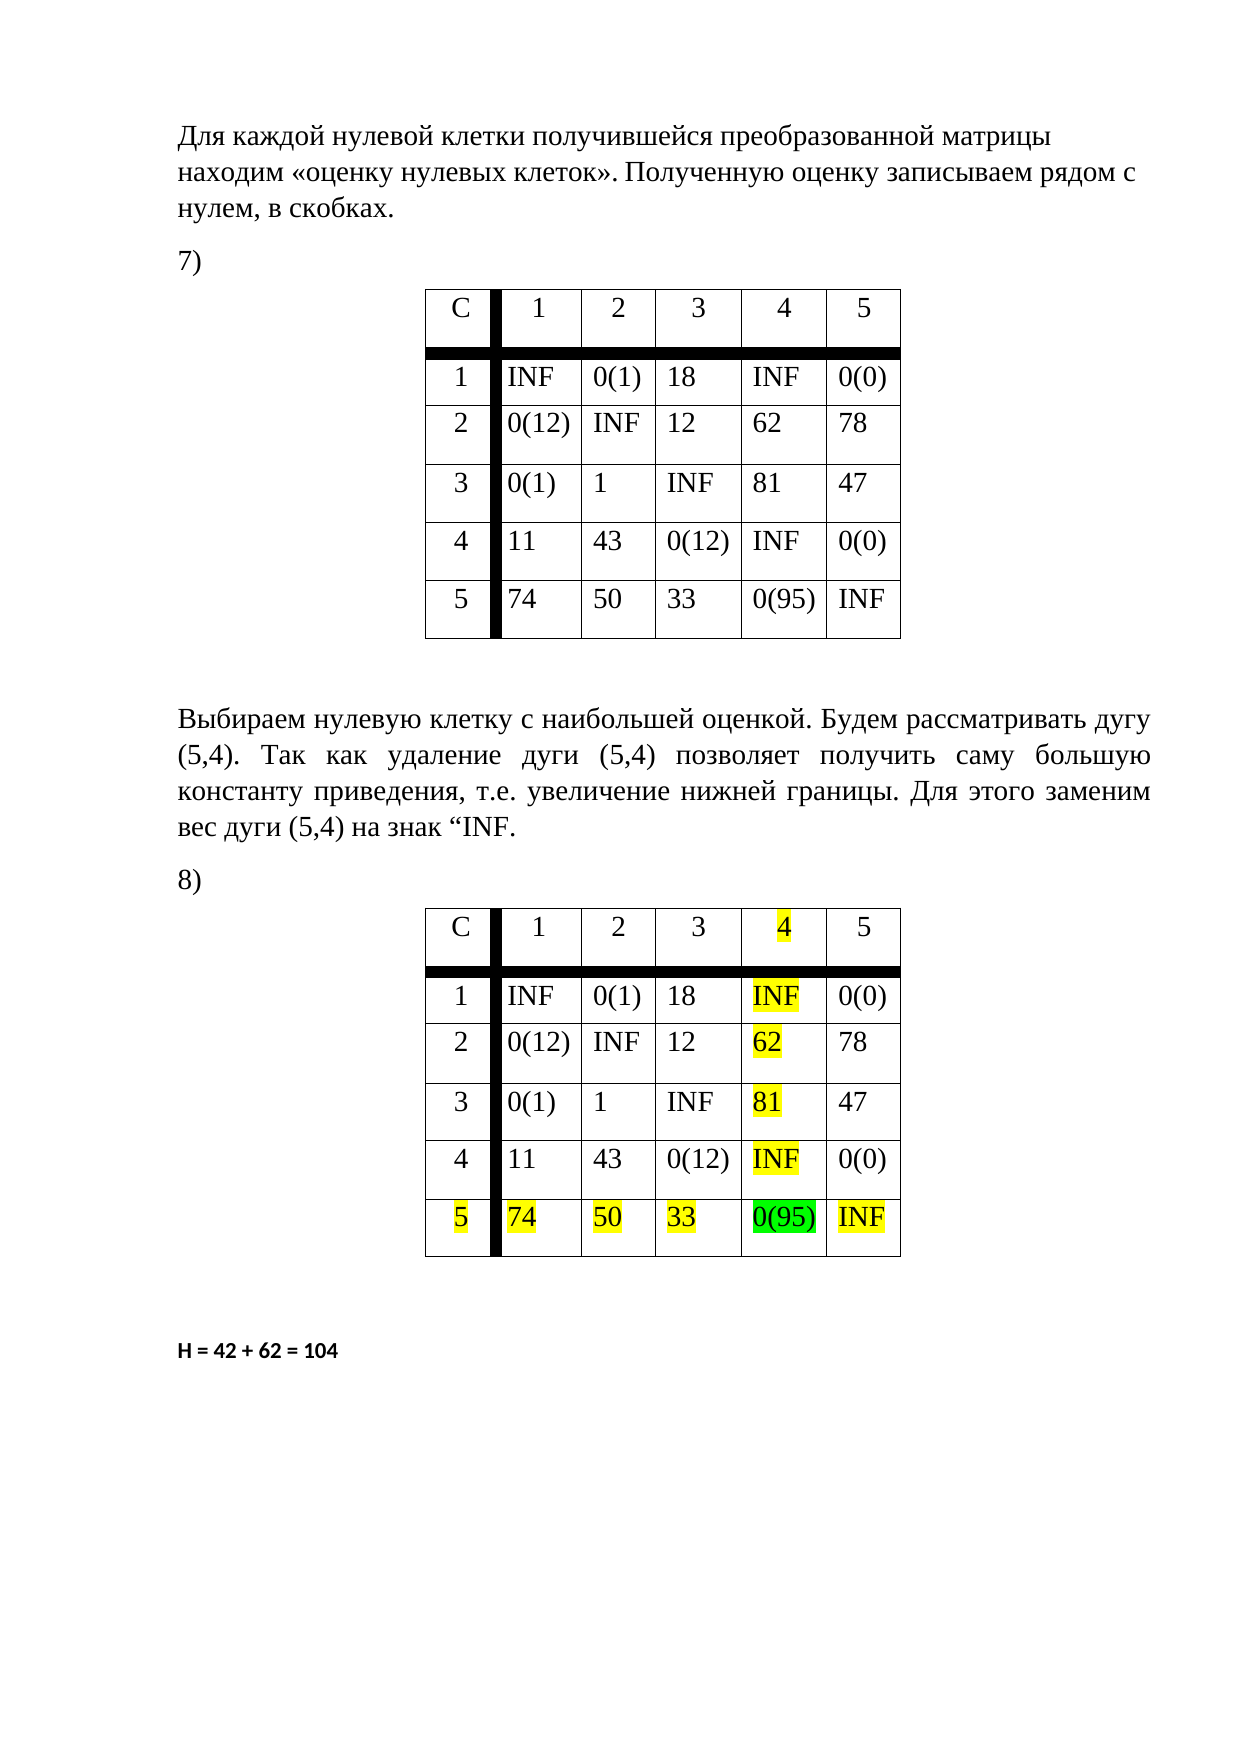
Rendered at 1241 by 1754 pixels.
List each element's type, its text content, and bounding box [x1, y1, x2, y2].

table_cell 5 [426, 581, 490, 637]
table_cell 50 [582, 581, 655, 637]
table_cell INF [827, 1200, 900, 1256]
table_cell 62 [742, 406, 826, 464]
table_cell INF [582, 406, 655, 464]
table_cell 0(1) [582, 360, 655, 404]
table_cell 1 [582, 465, 655, 522]
table_cell INF [742, 523, 826, 580]
table_cell 0(0) [827, 523, 900, 580]
table_cell 43 [582, 523, 655, 580]
table_cell 0(95) [742, 581, 826, 637]
table_cell 81 [742, 1084, 826, 1140]
table_cell 1 [426, 978, 490, 1023]
table_cell 78 [827, 1024, 900, 1083]
table_cell 0(1) [502, 465, 581, 522]
table_cell 47 [827, 1084, 900, 1140]
table_cell 2 [426, 406, 490, 464]
table_cell 0(95) [742, 1200, 826, 1256]
table_cell 47 [827, 465, 900, 522]
table_cell INF [742, 1141, 826, 1198]
table_cell INF [582, 1024, 655, 1083]
table_cell 50 [582, 1200, 655, 1256]
table_cell 33 [656, 581, 741, 637]
table_cell 0(12) [656, 523, 741, 580]
table_cell 0(12) [502, 1024, 581, 1083]
table_header 2 [582, 909, 655, 966]
table_header С [426, 909, 490, 966]
text 8) [177, 862, 1152, 896]
table_cell 4 [426, 523, 490, 580]
table_header 5 [827, 290, 900, 347]
table_header 1 [502, 909, 581, 966]
table_cell 0(12) [656, 1141, 741, 1198]
table_header 2 [582, 290, 655, 347]
table_header 4 [742, 909, 826, 966]
table_cell 33 [656, 1200, 741, 1256]
table_cell 0(0) [827, 1141, 900, 1198]
table_header 5 [827, 909, 900, 966]
table_cell 11 [502, 523, 581, 580]
table_cell 62 [742, 1024, 826, 1083]
table_cell 0(0) [827, 978, 900, 1023]
table_cell INF [502, 978, 581, 1023]
table_cell 74 [502, 1200, 581, 1256]
text Для каждой нулевой клетки получившейся преобразованной матрицы находим «оценку нулевых клеток». Полученную оценку записываем рядом с нулем, в скобках. [177, 118, 1152, 224]
table_header 3 [656, 909, 741, 966]
table_cell INF [742, 978, 826, 1023]
text H = 42 + 62 = 104 [177, 1337, 1152, 1365]
table_cell 0(1) [502, 1084, 581, 1140]
table_cell 43 [582, 1141, 655, 1198]
table_cell INF [656, 465, 741, 522]
table_cell 18 [656, 360, 741, 404]
text Выбираем нулевую клетку с наибольшей оценкой. Будем рассматривать дугу (5,4). Так как удаление дуги (5,4) позволяет получить саму большую константу приведения, т.е. увеличение нижней границы. Для этого заменим вес дуги (5,4) на знак “INF. [177, 701, 1152, 843]
table_header 1 [502, 290, 581, 347]
table_cell 0(12) [502, 406, 581, 464]
table_cell 12 [656, 1024, 741, 1083]
table_header 4 [742, 290, 826, 347]
table_cell 12 [656, 406, 741, 464]
text 7) [177, 243, 1152, 277]
table_cell 1 [426, 360, 490, 404]
table_cell INF [502, 360, 581, 404]
table_cell INF [742, 360, 826, 404]
table_cell 4 [426, 1141, 490, 1198]
table_cell 0(1) [582, 978, 655, 1023]
table_header С [426, 290, 490, 347]
table_cell 5 [426, 1200, 490, 1256]
table_cell 2 [426, 1024, 490, 1083]
table_cell 0(0) [827, 360, 900, 404]
table_cell 74 [502, 581, 581, 637]
table_cell 1 [582, 1084, 655, 1140]
table_cell 78 [827, 406, 900, 464]
table_cell 3 [426, 1084, 490, 1140]
table_cell 18 [656, 978, 741, 1023]
table_cell INF [656, 1084, 741, 1140]
table_cell 11 [502, 1141, 581, 1198]
table_cell INF [827, 581, 900, 637]
table_cell 3 [426, 465, 490, 522]
table_cell 81 [742, 465, 826, 522]
table_header 3 [656, 290, 741, 347]
